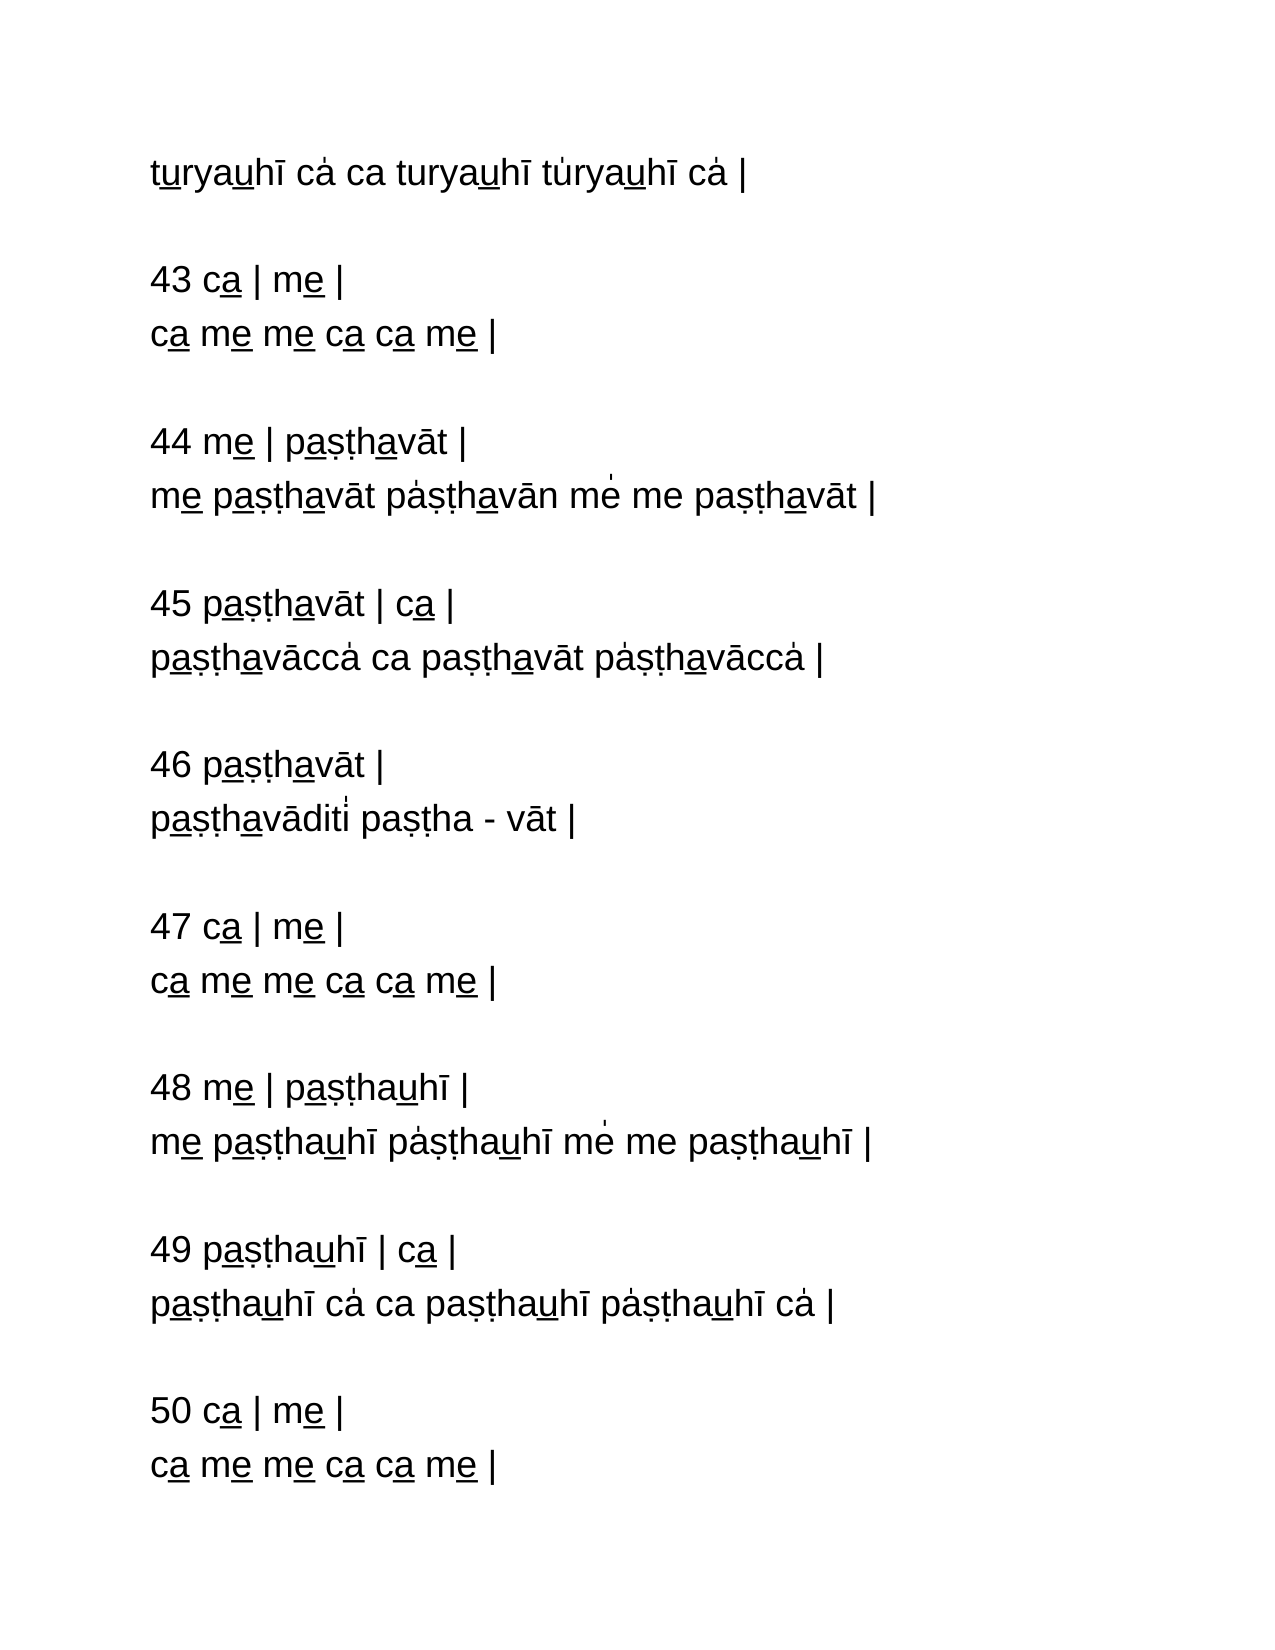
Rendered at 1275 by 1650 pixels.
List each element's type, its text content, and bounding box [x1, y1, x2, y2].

text tu̲ryau̲hī ca̍ ca turyau̲hī tu̍ryau̲hī ca̍ | [150, 150, 1125, 193]
text 48 me̲ | pa̲ṣṭhau̲hī | [150, 1066, 1125, 1109]
text 46 pa̲ṣṭha̲vāt | [150, 742, 1125, 786]
text 43 ca̲ | me̲ | [150, 258, 1125, 301]
text 47 ca̲ | me̲ | [150, 904, 1125, 947]
text 50 ca̲ | me̲ | [150, 1389, 1125, 1432]
text 49 pa̲ṣṭhau̲hī | ca̲ | [150, 1227, 1125, 1270]
text 45 pa̲ṣṭha̲vāt | ca̲ | [150, 581, 1125, 624]
text ca̲ me̲ me̲ ca̲ ca̲ me̲ | [150, 1442, 1125, 1486]
text me̲ pa̲ṣṭhau̲hī pa̍ṣṭhau̲hī me̍ me paṣṭhau̲hī | [150, 1119, 1125, 1162]
text ca̲ me̲ me̲ ca̲ ca̲ me̲ | [150, 958, 1125, 1001]
text me̲ pa̲ṣṭha̲vāt pa̍ṣṭha̲vān me̍ me paṣṭha̲vāt | [150, 473, 1125, 516]
text pa̲ṣṭha̲vāditi̍ paṣṭha - vāt | [150, 796, 1125, 839]
text ca̲ me̲ me̲ ca̲ ca̲ me̲ | [150, 312, 1125, 355]
text 44 me̲ | pa̲ṣṭha̲vāt | [150, 419, 1125, 462]
text pa̲ṣṭhau̲hī ca̍ ca paṣṭhau̲hī pa̍ṣṭhau̲hī ca̍ | [150, 1281, 1125, 1324]
text pa̲ṣṭha̲vācca̍ ca paṣṭha̲vāt pa̍ṣṭha̲vācca̍ | [150, 635, 1125, 678]
